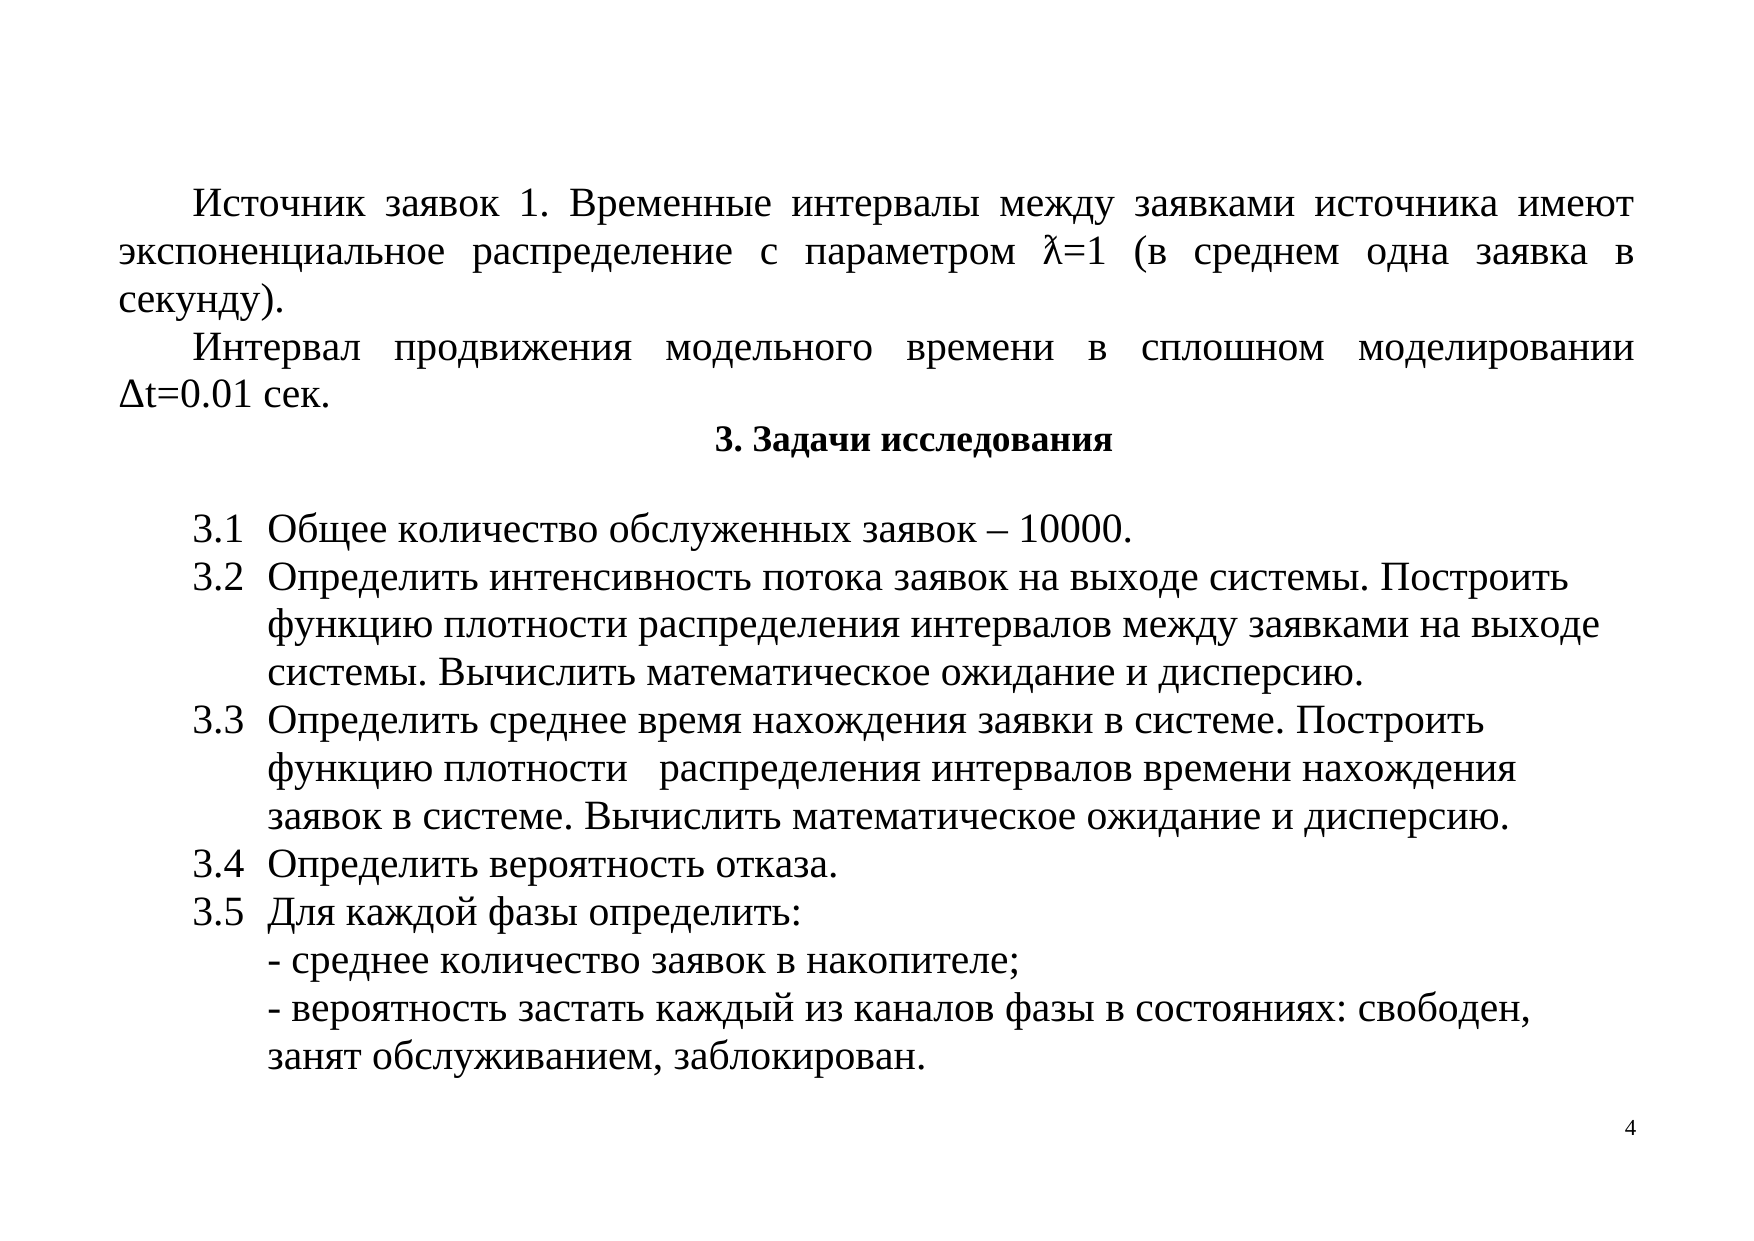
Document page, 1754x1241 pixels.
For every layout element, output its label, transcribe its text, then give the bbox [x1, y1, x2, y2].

list Определить интенсивность потока заявок на выходе системы. Построить функцию плотности распределения интервалов между заявками на выходе системы. Вычислить математическое ожидание и дисперсию. [192, 551, 1636, 695]
list Источник заявок 1. Временные интервалы между заявками источника имеют экспоненциальное распределение с параметром ƛ=1 (в среднем одна заявка в секунду). [118, 177, 1636, 321]
list - вероятность застать каждый из каналов фазы в состояниях: свободен, занят обслуживанием, заблокирован. [267, 982, 1636, 1078]
list Определить вероятность отказа. [192, 838, 1636, 886]
list Задачи исследования [192, 417, 1636, 460]
list Общее количество обслуженных заявок – 10000. [192, 503, 1636, 551]
list Определить среднее время нахождения заявки в системе. Построить функцию плотности распределения интервалов времени нахождения заявок в системе. Вычислить математическое ожидание и дисперсию. [192, 695, 1636, 838]
list Интервал продвижения модельного времени в сплошном моделировании Δt=0.01 сек. [118, 321, 1636, 417]
list Для каждой фазы определить: [192, 886, 1636, 934]
list - среднее количество заявок в накопителе; [267, 934, 1636, 982]
